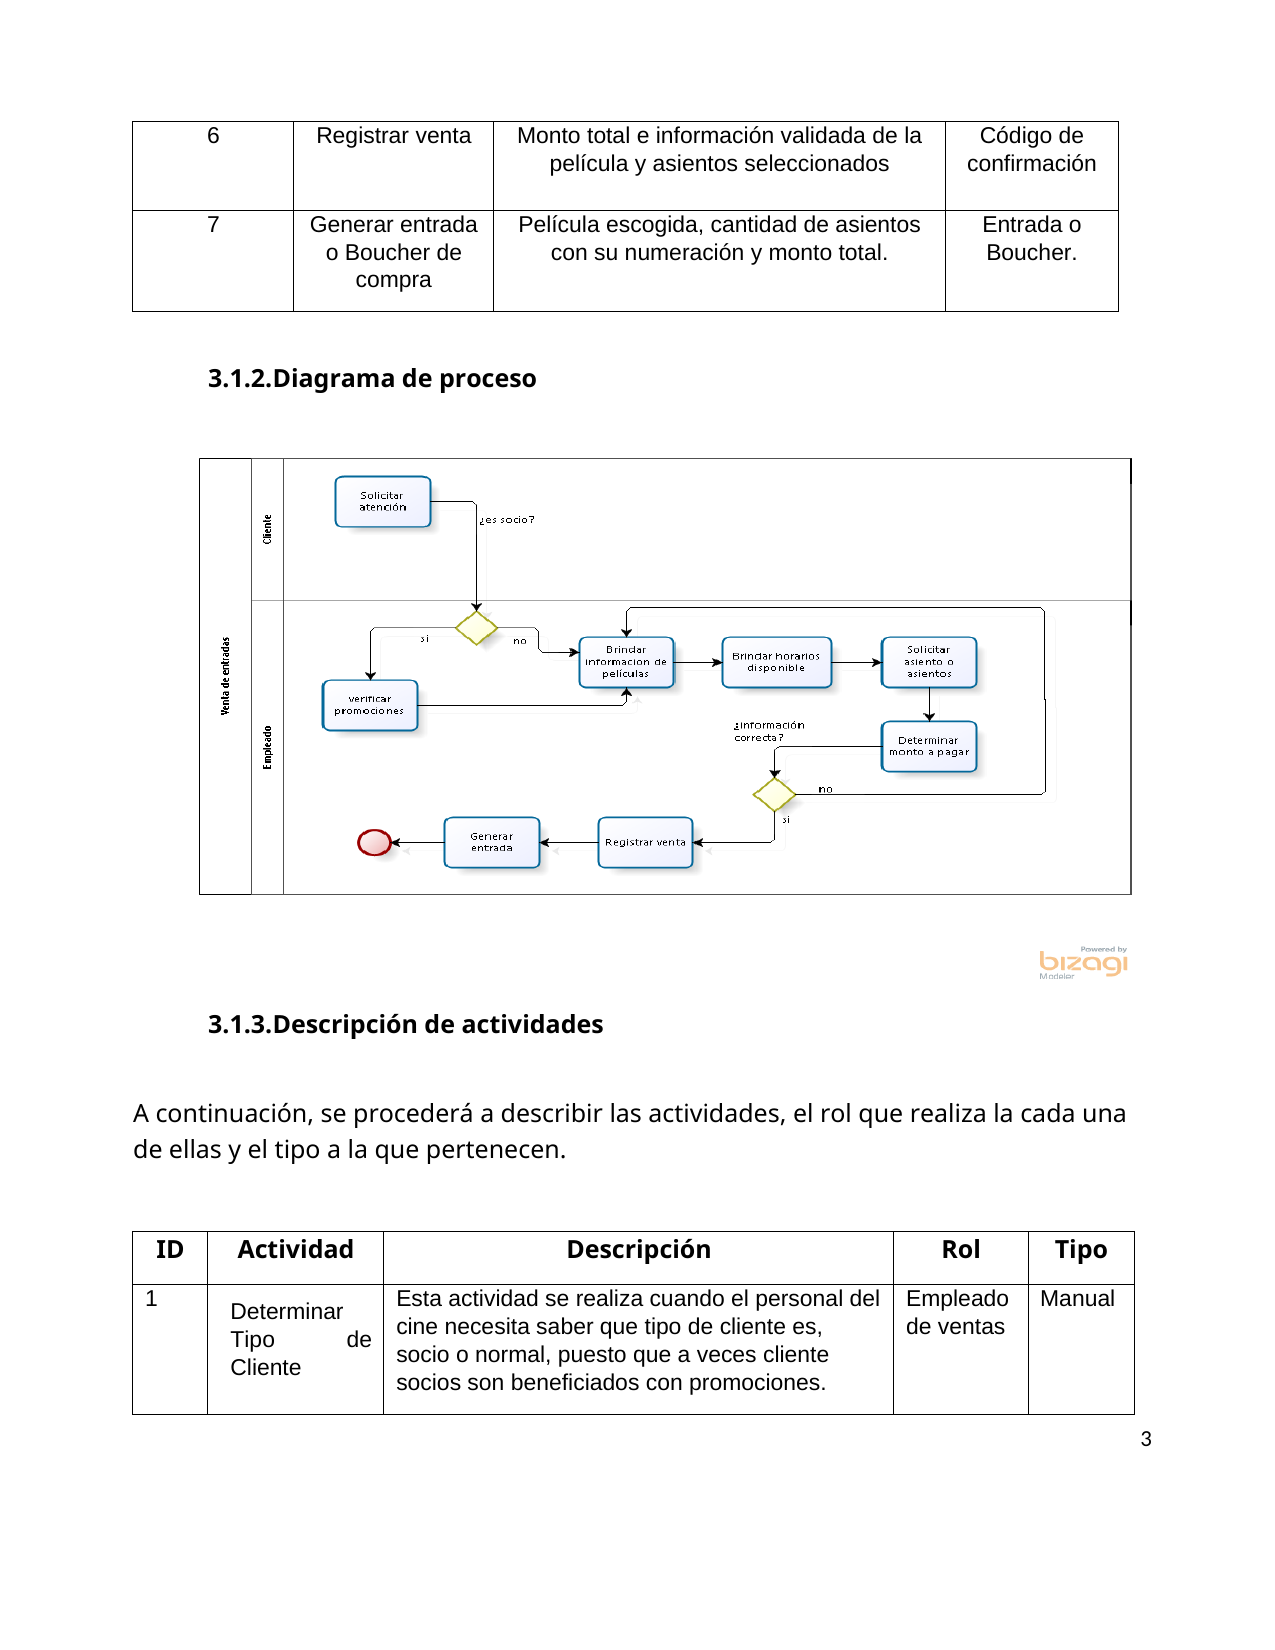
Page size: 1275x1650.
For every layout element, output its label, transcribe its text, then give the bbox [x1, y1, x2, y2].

table_cell Generar entrada o Boucher de compra [294, 211, 493, 311]
table_cell Película escogida, cantidad de asientos con su numeración y monto total. [494, 211, 945, 311]
table_cell Registrar venta [294, 122, 493, 209]
table_cell 1 [133, 1285, 207, 1413]
list Diagrama de proceso [208, 361, 1107, 394]
table_header Tipo [1029, 1232, 1134, 1284]
table_cell Empleado de ventas [894, 1285, 1028, 1413]
table_cell 7 [133, 211, 293, 311]
table_header Actividad [208, 1232, 383, 1284]
table_cell Entrada o Boucher. [946, 211, 1118, 311]
table_cell Manual [1029, 1285, 1134, 1413]
table_cell Código de confirmación [946, 122, 1118, 209]
picture [178, 441, 1152, 989]
table_header Rol [894, 1232, 1028, 1284]
table_cell Determinar Tipo de Cliente [208, 1285, 383, 1413]
table_cell 6 [133, 122, 293, 209]
list Descripción de actividades [208, 1007, 1107, 1041]
table_header ID [133, 1232, 207, 1284]
table_cell Monto total e información validada de la película y asientos seleccionados [494, 122, 945, 209]
text A continuación, se procederá a describir las actividades, el rol que realiza la cada una de ellas y el tipo a la que pertenecen. [133, 1095, 1152, 1165]
table_header Descripción [384, 1232, 893, 1284]
